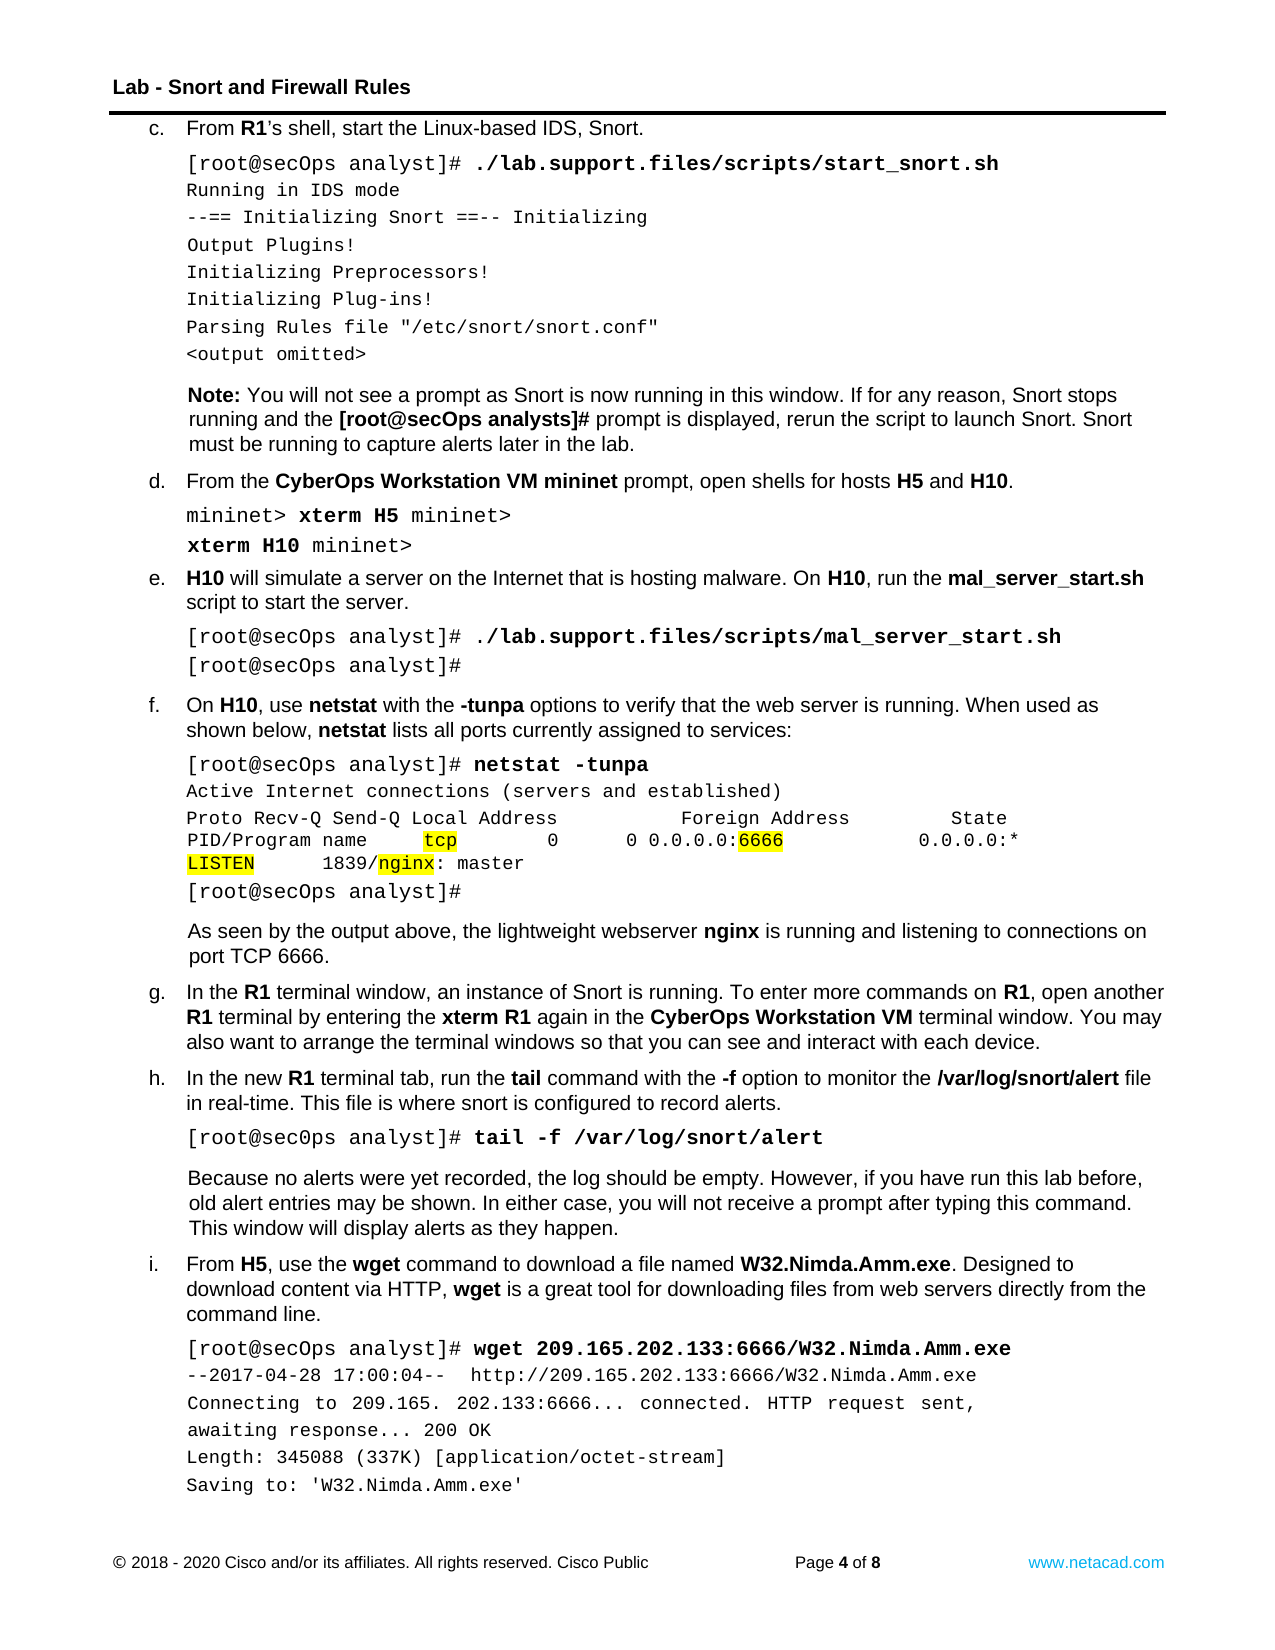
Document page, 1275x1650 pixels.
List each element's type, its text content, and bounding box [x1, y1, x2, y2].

list On H10, use netstat with the -tunpa options to verify that the web server is running. When used as shown below, netstat lists all ports currently assigned to services: [148, 692, 1164, 741]
text Because no alerts were yet recorded, the log should be empty. However, if you have run this lab before, old alert entries may be shown. In either case, you will not receive a prompt after typing this command. This window will display alerts as they happen. [187, 1166, 1164, 1239]
list From the CyberOps Workstation VM mininet prompt, open shells for hosts H5 and H10. [148, 468, 1164, 492]
text mininet> xterm H5 mininet> xterm H10 mininet> [186, 505, 512, 558]
text Initializing Preprocessors! [186, 263, 1078, 284]
list H10 will simulate a server on the Internet that is hosting malware. On H10, run the mal_server_start.sh script to start the server. [148, 565, 1164, 614]
text <output omitted> [186, 345, 1078, 366]
text Active Internet connections (servers and established) [186, 781, 1078, 803]
text Saving to: 'W32.Nimda.Amm.exe' [186, 1476, 1078, 1497]
text [root@secOps analyst]# [186, 654, 1169, 678]
text --== Initializing Snort ==-- Initializing Output Plugins! [186, 208, 649, 257]
list In the R1 terminal window, an instance of Snort is running. To enter more commands on R1, open another R1 terminal by entering the xterm R1 again in the CyberOps Workstation VM terminal window. You may also want to arrange the terminal windows so that you can see and interact with each device. [148, 980, 1164, 1054]
list From R1’s shell, start the Linux-based IDS, Snort. [148, 101, 1164, 140]
text [root@secOps analyst]# [186, 881, 1169, 904]
text Note: You will not see a prompt as Snort is now running in this window. If for any reason, Snort stops running and the [root@secOps analysts]# prompt is displayed, rerun the script to launch Snort. Snort must be running to capture alerts later in the lab. [187, 382, 1164, 456]
text As seen by the output above, the lightweight webserver nginx is running and listening to connections on port TCP 6666. [187, 919, 1164, 968]
list In the new R1 terminal tab, run the tail command with the -f option to monitor the /var/log/snort/alert file in real-time. This file is where snort is configured to record alerts. [148, 1066, 1164, 1115]
text Proto Recv-Q Send-Q Local Address Foreign Address State PID/Program name tcp 0 0 0.0.0.0:6666 0.0.0.0:* LISTEN 1839/nginx: master [186, 809, 1020, 875]
text [root@sec0ps analyst]# tail -f /var/log/snort/alert [186, 1127, 1163, 1151]
text Initializing Plug-ins! [186, 290, 1078, 311]
text [root@secOps analyst]# ./lab.support.files/scripts/start_snort.sh [186, 153, 1163, 176]
text Parsing Rules file "/etc/snort/snort.conf" [186, 318, 1078, 339]
list From H5, use the wget command to download a file named W32.Nimda.Amm.exe. Designed to download content via HTTP, wget is a great tool for downloading files from web servers directly from the command line. [148, 1252, 1164, 1326]
text Length: 345088 (337K) [application/octet-stream] [186, 1448, 1078, 1469]
text [root@secOps analyst]# wget 209.165.202.133:6666/W32.Nimda.Amm.exe [186, 1338, 1163, 1362]
text --2017-04-28 17:00:04-- http://209.165.202.133:6666/W32.Nimda.Amm.exe Connecting to 209.165. 202.133:6666... connected. HTTP request sent, awaiting response... 200 OK [186, 1366, 977, 1442]
text [root@secOps analyst]# netstat -tunpa [186, 754, 1169, 777]
text [root@secOps analyst]# ./lab.support.files/scripts/mal_server_start.sh [186, 627, 1163, 650]
text Running in IDS mode [186, 181, 1078, 202]
